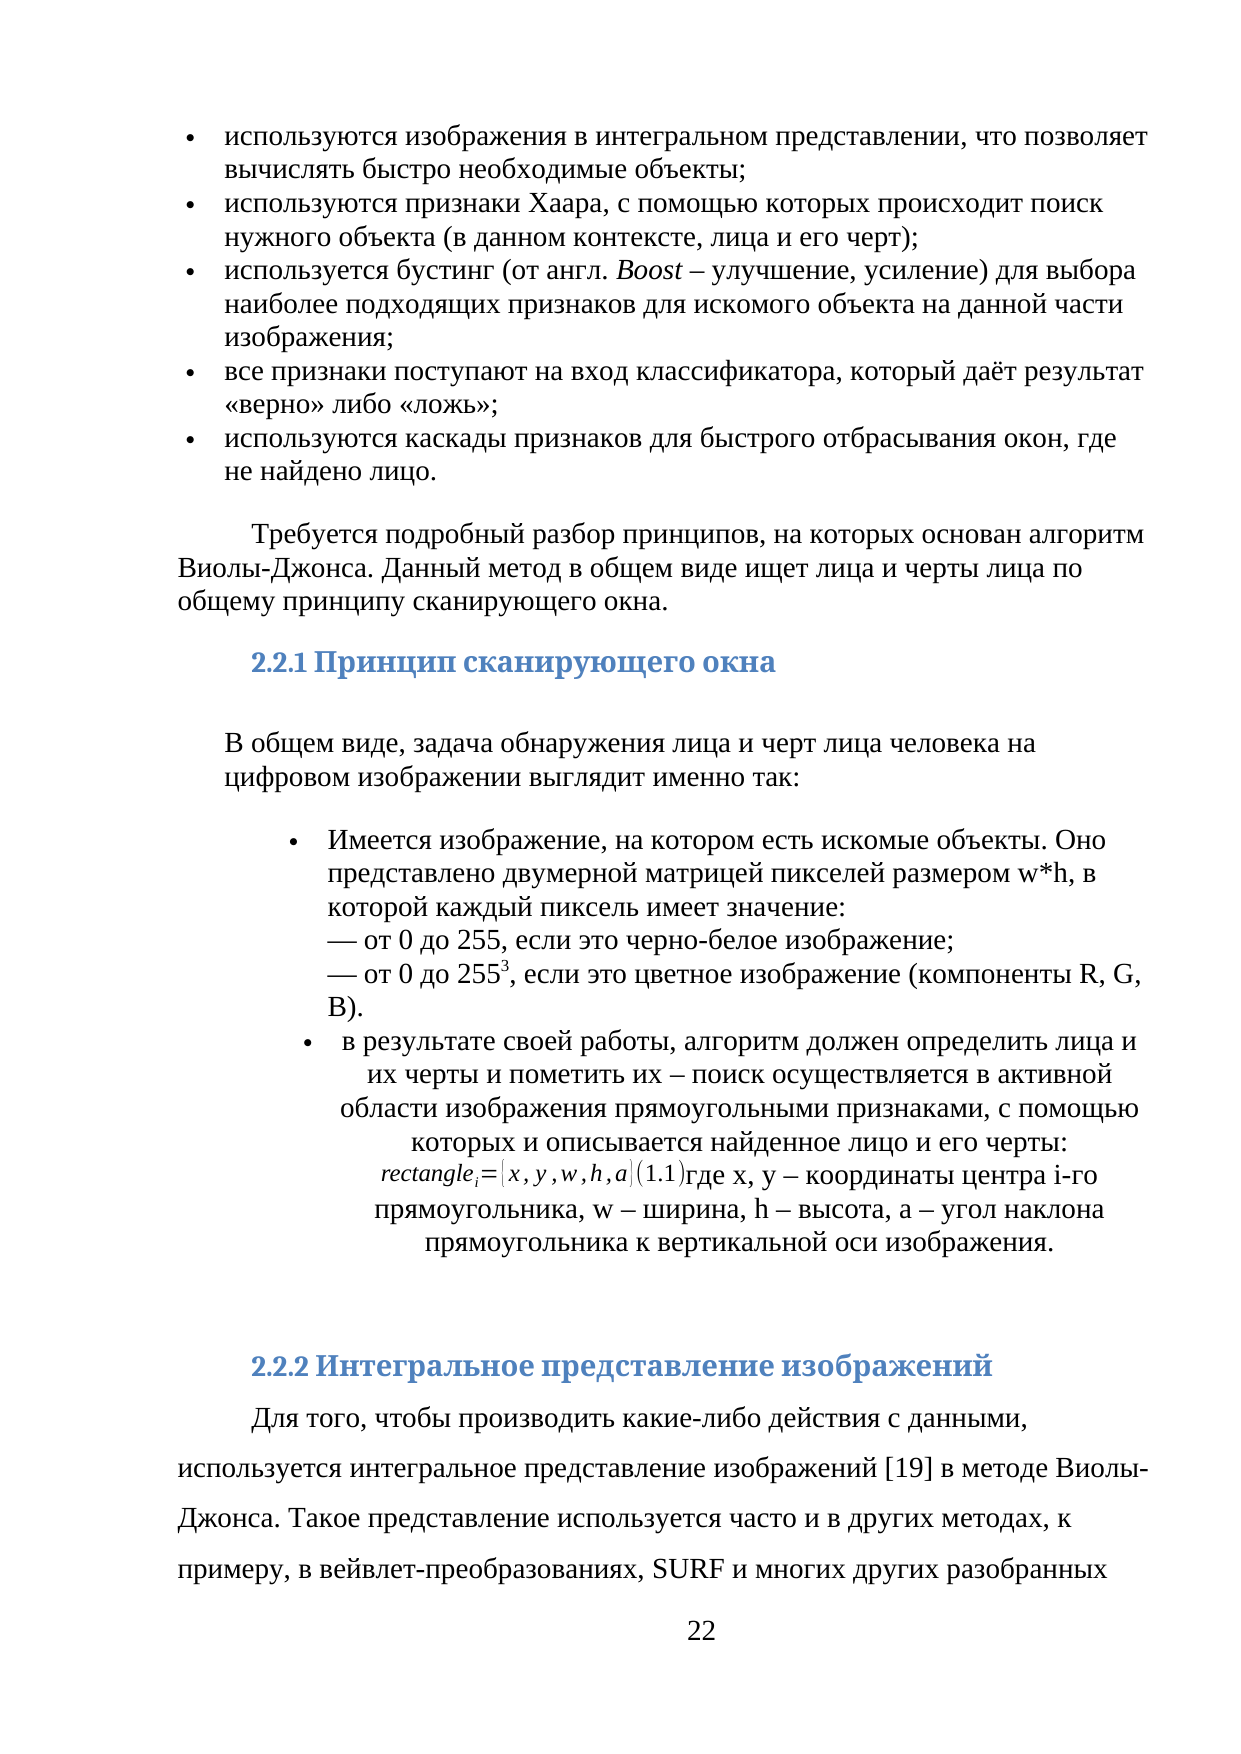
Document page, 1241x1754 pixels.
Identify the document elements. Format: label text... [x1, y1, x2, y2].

list используется бустинг (от англ. Boost – улучшение, усиление) для выбора наиболее подходящих признаков для искомого объекта на данной части изображения; [187, 252, 1152, 353]
subtitle 2.2.1 Принцип сканирующего окна [177, 646, 1152, 679]
list Имеется изображение, на котором есть искомые объекты. Оно представлено двумерной матрицей пикселей размером w*h, в которой каждый пиксель имеет значение: — от 0 до 255, если это черно-белое изображение; — от 0 до 2553, если это цветное изображение (компоненты R, G, B). [290, 822, 1152, 1023]
list используются изображения в интегральном представлении, что позволяет вычислять быстро необходимые объекты; [187, 118, 1152, 185]
text Требуется подробный разбор принципов, на которых основан алгоритм Виолы-Джонса. Данный метод в общем виде ищет лица и черты лица по общему принципу сканирующего окна. [177, 516, 1152, 617]
subtitle 2.2.2 Интегральное представление изображений [177, 1350, 1152, 1383]
list в результате своей работы, алгоритм должен определить лица и их черты и пометить их – поиск осуществляется в активной области изображения прямоугольными признаками, с помощью которых и описывается найденное лицо и его черты: где x, y – координаты центра i-го прямоугольника, w – ширина, h – высота, a – угол наклона прямоугольника к вертикальной оси изображения. [290, 1023, 1152, 1258]
text В общем виде, задача обнаружения лица и черт лица человека на цифровом изображении выглядит именно так: [224, 726, 1152, 793]
list все признаки поступают на вход классификатора, который даёт результат «верно» либо «ложь»; [187, 353, 1152, 420]
list используются признаки Хаара, с помощью которых происходит поиск нужного объекта (в данном контексте, лица и его черт); [187, 185, 1152, 252]
list используются каскады признаков для быстрого отбрасывания окон, где не найдено лицо. [187, 420, 1152, 487]
